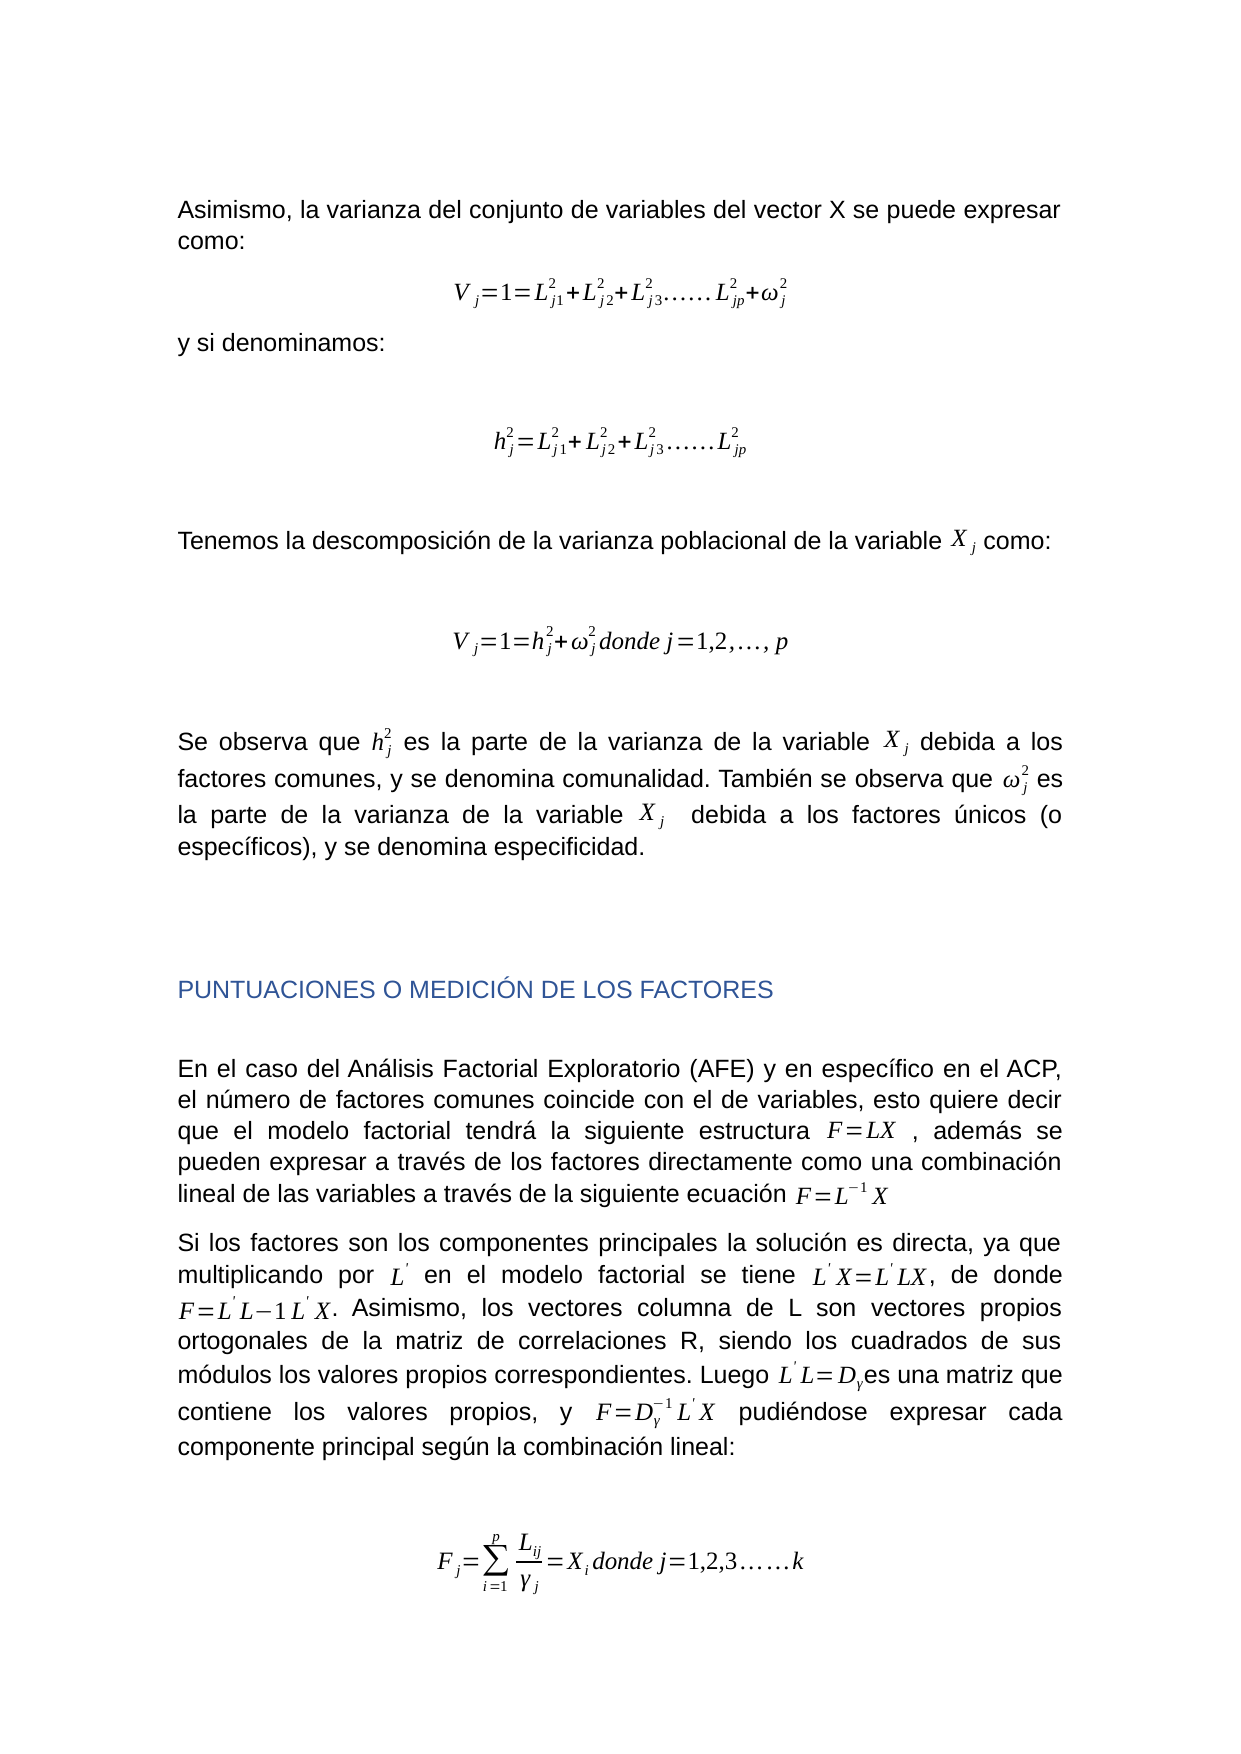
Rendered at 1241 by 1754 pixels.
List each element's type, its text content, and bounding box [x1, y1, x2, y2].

subtitle PUNTUACIONES O MEDICIÓN DE LOS FACTORES [177, 975, 1063, 1004]
text En el caso del Análisis Factorial Exploratorio (AFE) y en específico en el ACP, el número de factores comunes coincide con el de variables, esto quiere decir que el modelo factorial tendrá la siguiente estructura , además se pueden expresar a través de los factores directamente como una combinación lineal de las variables a través de la siguiente ecuación [177, 1054, 1063, 1209]
text y si denominamos: [177, 328, 1063, 357]
text Se observa que es la parte de la varianza de la variable debida a los factores comunes, y se denomina comunalidad. También se observa que es la parte de la varianza de la variable debida a los factores únicos (o específicos), y se denomina especificidad. [177, 724, 1063, 861]
text Asimismo, la varianza del conjunto de variables del vector X se puede expresar como: [177, 195, 1063, 255]
text Tenemos la descomposición de la varianza poblacional de la variable como: [177, 525, 1063, 556]
text Si los factores son los componentes principales la solución es directa, ya que multiplicando por en el modelo factorial se tiene , de donde . Asimismo, los vectores columna de L son vectores propios ortogonales de la matriz de correlaciones R, siendo los cuadrados de sus módulos los valores propios correspondientes. Luego es una matriz que contiene los valores propios, y pudiéndose expresar cada componente principal según la combinación lineal: [177, 1228, 1063, 1460]
